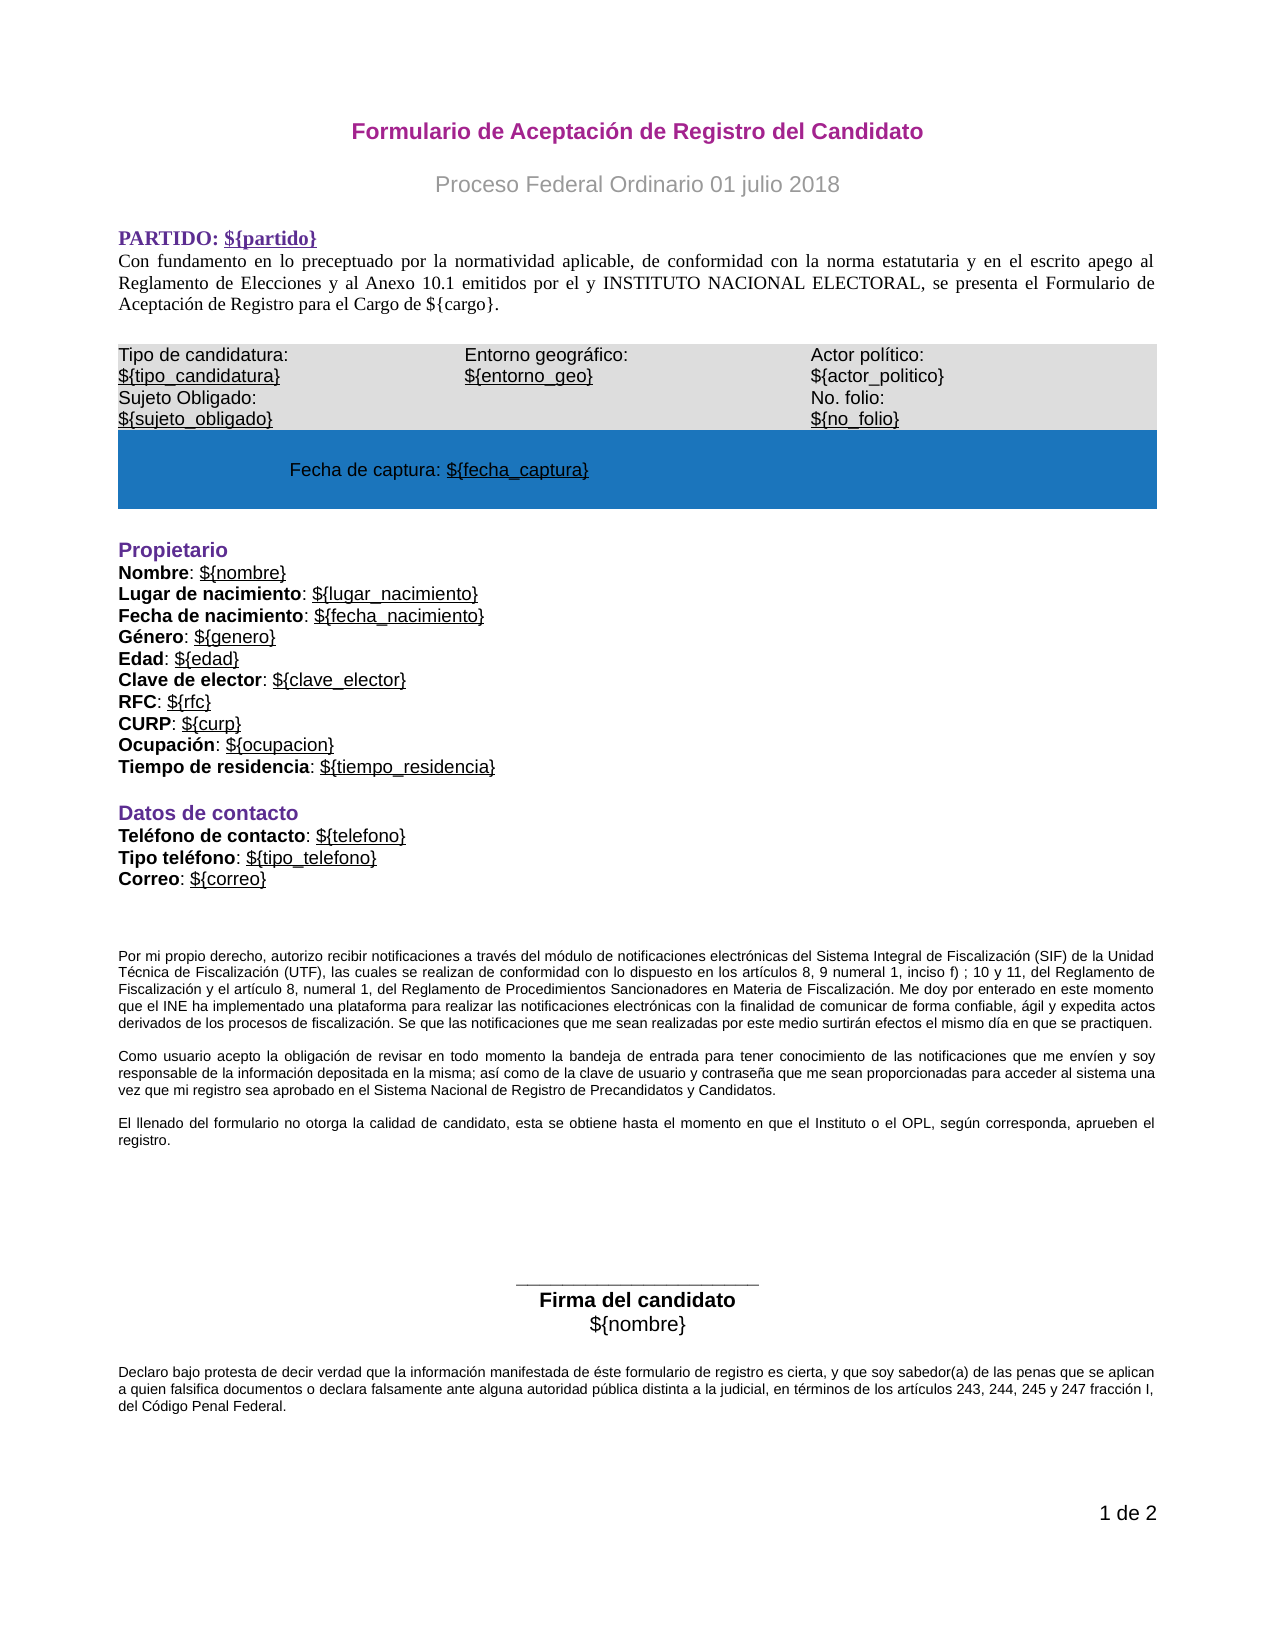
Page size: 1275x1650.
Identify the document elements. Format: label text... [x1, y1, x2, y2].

text Propietario [118, 537, 1157, 561]
text Clave de elector: ${clave_elector} [118, 669, 1157, 691]
text PARTIDO: ${partido} [118, 226, 1157, 250]
text Correo: ${correo} [118, 868, 1157, 890]
table_header Entorno geográfico: ${entorno_geo} [464, 344, 811, 387]
text Declaro bajo protesta de decir verdad que la información manifestada de éste formulario de registro es cierta, y que soy sabedor(a) de las penas que se aplican a quien falsifica documentos o declara falsamente ante alguna autoridad pública distinta a la judicial, en términos de los artículos 243, 244, 245 y 247 fracción I, del Código Penal Federal. [118, 1364, 1157, 1414]
text Tiempo de residencia: ${tiempo_residencia} [118, 756, 1157, 777]
text _____________________ [118, 1263, 1157, 1287]
text Formulario de Aceptación de Registro del Candidato [118, 118, 1157, 144]
text Nombre: ${nombre} [118, 561, 1157, 583]
text Fecha de nacimiento: ${fecha_nacimiento} [118, 604, 1157, 626]
text RFC: ${rfc} [118, 691, 1157, 712]
table_header Tipo de candidatura: ${tipo_candidatura} [118, 344, 464, 387]
text 1 de 2 [118, 1501, 1157, 1524]
text El llenado del formulario no otorga la calidad de candidato, esta se obtiene hasta el momento en que el Instituto o el OPL, según corresponda, aprueben el registro. [118, 1115, 1157, 1148]
text CURP: ${curp} [118, 712, 1157, 734]
text Género: ${genero} [118, 626, 1157, 648]
text Tipo teléfono: ${tipo_telefono} [118, 847, 1157, 868]
text Proceso Federal Ordinario 01 julio 2018 [118, 171, 1157, 197]
text Como usuario acepto la obligación de revisar en todo momento la bandeja de entrada para tener conocimiento de las notificaciones que me envíen y soy responsable de la información depositada en la misma; así como de la clave de usuario y contraseña que me sean proporcionadas para acceder al sistema una vez que mi registro sea aprobado en el Sistema Nacional de Registro de Precandidatos y Candidatos. [118, 1048, 1157, 1098]
text Datos de contacto [118, 801, 1157, 825]
text Edad: ${edad} [118, 648, 1157, 669]
text Lugar de nacimiento: ${lugar_nacimiento} [118, 583, 1157, 604]
table_cell Sujeto Obligado: ${sujeto_obligado} [118, 387, 811, 430]
text Por mi propio derecho, autorizo recibir notificaciones a través del módulo de notificaciones electrónicas del Sistema Integral de Fiscalización (SIF) de la Unidad Técnica de Fiscalización (UTF), las cuales se realizan de conformidad con lo dispuesto en los artículos 8, 9 numeral 1, inciso f) ; 10 y 11, del Reglamento de Fiscalización y el artículo 8, numeral 1, del Reglamento de Procedimientos Sancionadores en Materia de Fiscalización. Me doy por enterado en este momento que el INE ha implementado una plataforma para realizar las notificaciones electrónicas con la finalidad de comunicar de forma confiable, ágil y expedita actos derivados de los procesos de fiscalización. Se que las notificaciones que me sean realizadas por este medio surtirán efectos el mismo día en que se practiquen. [118, 947, 1157, 1031]
text Teléfono de contacto: ${telefono} [118, 825, 1157, 847]
table_cell No. folio: ${no_folio} [811, 387, 1157, 430]
table_header Actor político: ${actor_politico} [811, 344, 1157, 387]
text Con fundamento en lo preceptuado por la normatividad aplicable, de conformidad con la norma estatutaria y en el escrito apego al Reglamento de Elecciones y al Anexo 10.1 emitidos por el y INSTITUTO NACIONAL ELECTORAL, se presenta el Formulario de Aceptación de Registro para el Cargo de ${cargo}. [118, 250, 1157, 315]
text Ocupación: ${ocupacion} [118, 734, 1157, 756]
text ${nombre} [118, 1311, 1157, 1335]
text Firma del candidato [118, 1287, 1157, 1311]
